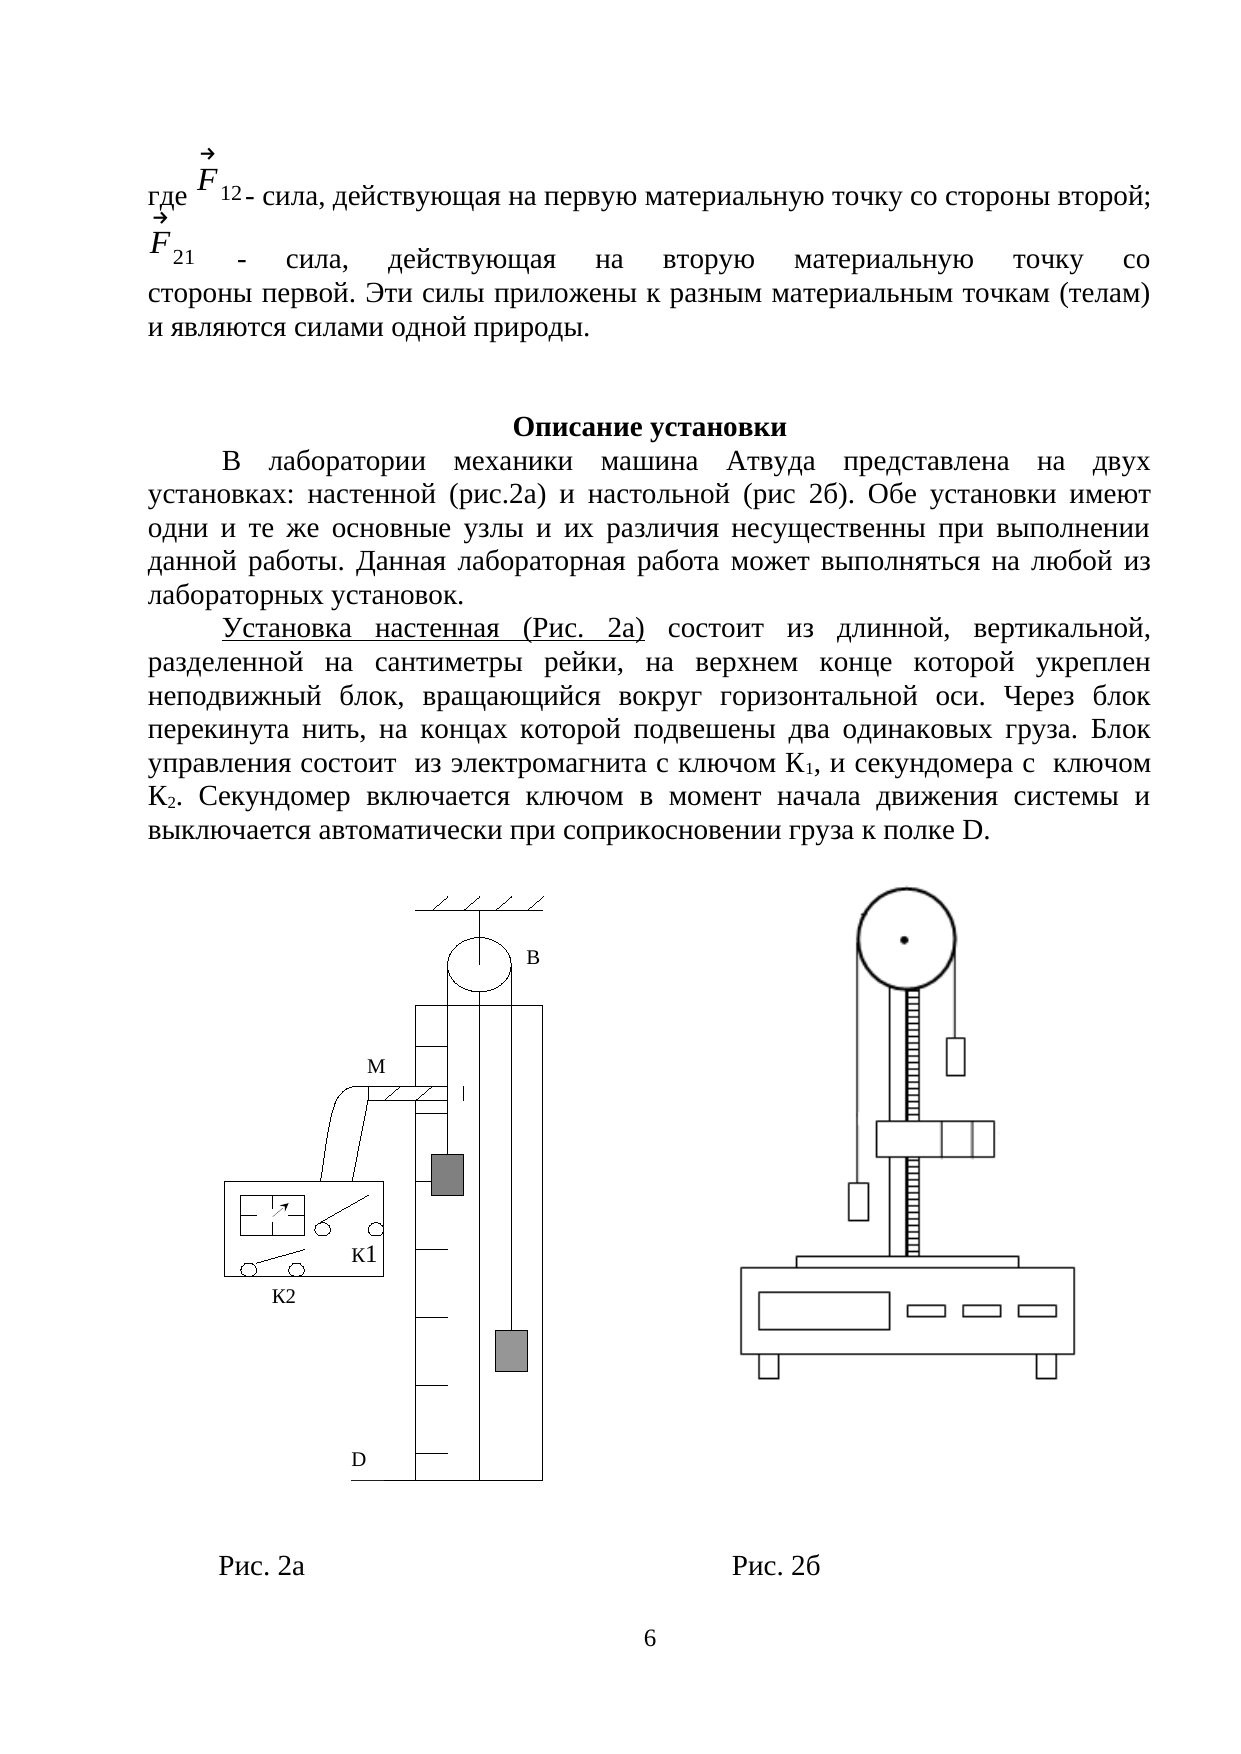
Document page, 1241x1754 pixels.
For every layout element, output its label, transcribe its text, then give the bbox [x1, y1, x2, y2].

table_header [661, 879, 1137, 1548]
table_cell Рис. 2б [661, 1549, 1137, 1592]
text В лаборатории механики машина Атвуда представлена на двух установках: настенной (рис.2а) и настольной (рис 2б). Обе установки имеют одни и те же основные узлы и их различия несущественны при выполнении данной работы. Данная лабораторная работа может выполняться на любой из лабораторных установок. [148, 443, 1152, 611]
table_cell Рис. 2а [148, 1549, 661, 1592]
text где - сила, действующая на первую материальную точку со стороны второй; - сила, действующая на вторую материальную точку со стороны первой. Эти силы приложены к разным материальным точкам (телам) и являются силами одной природы. [148, 148, 1152, 342]
text Установка настенная (Рис. 2а) состоит из длинной, вертикальной, разделенной на сантиметры рейки, на верхнем конце которой укреплен неподвижный блок, вращающийся вокруг горизонтальной оси. Через блок перекинута нить, на концах которой подвешены два одинаковых груза. Блок управления состоит из электромагнита с ключом К1, и секундомера с ключом К2. Секундомер включается ключом в момент начала движения системы и выключается автоматически при соприкосновении груза к полке D. [148, 611, 1152, 845]
picture [672, 878, 1121, 1409]
text Описание установки [148, 409, 1152, 443]
table_header [148, 879, 661, 1548]
